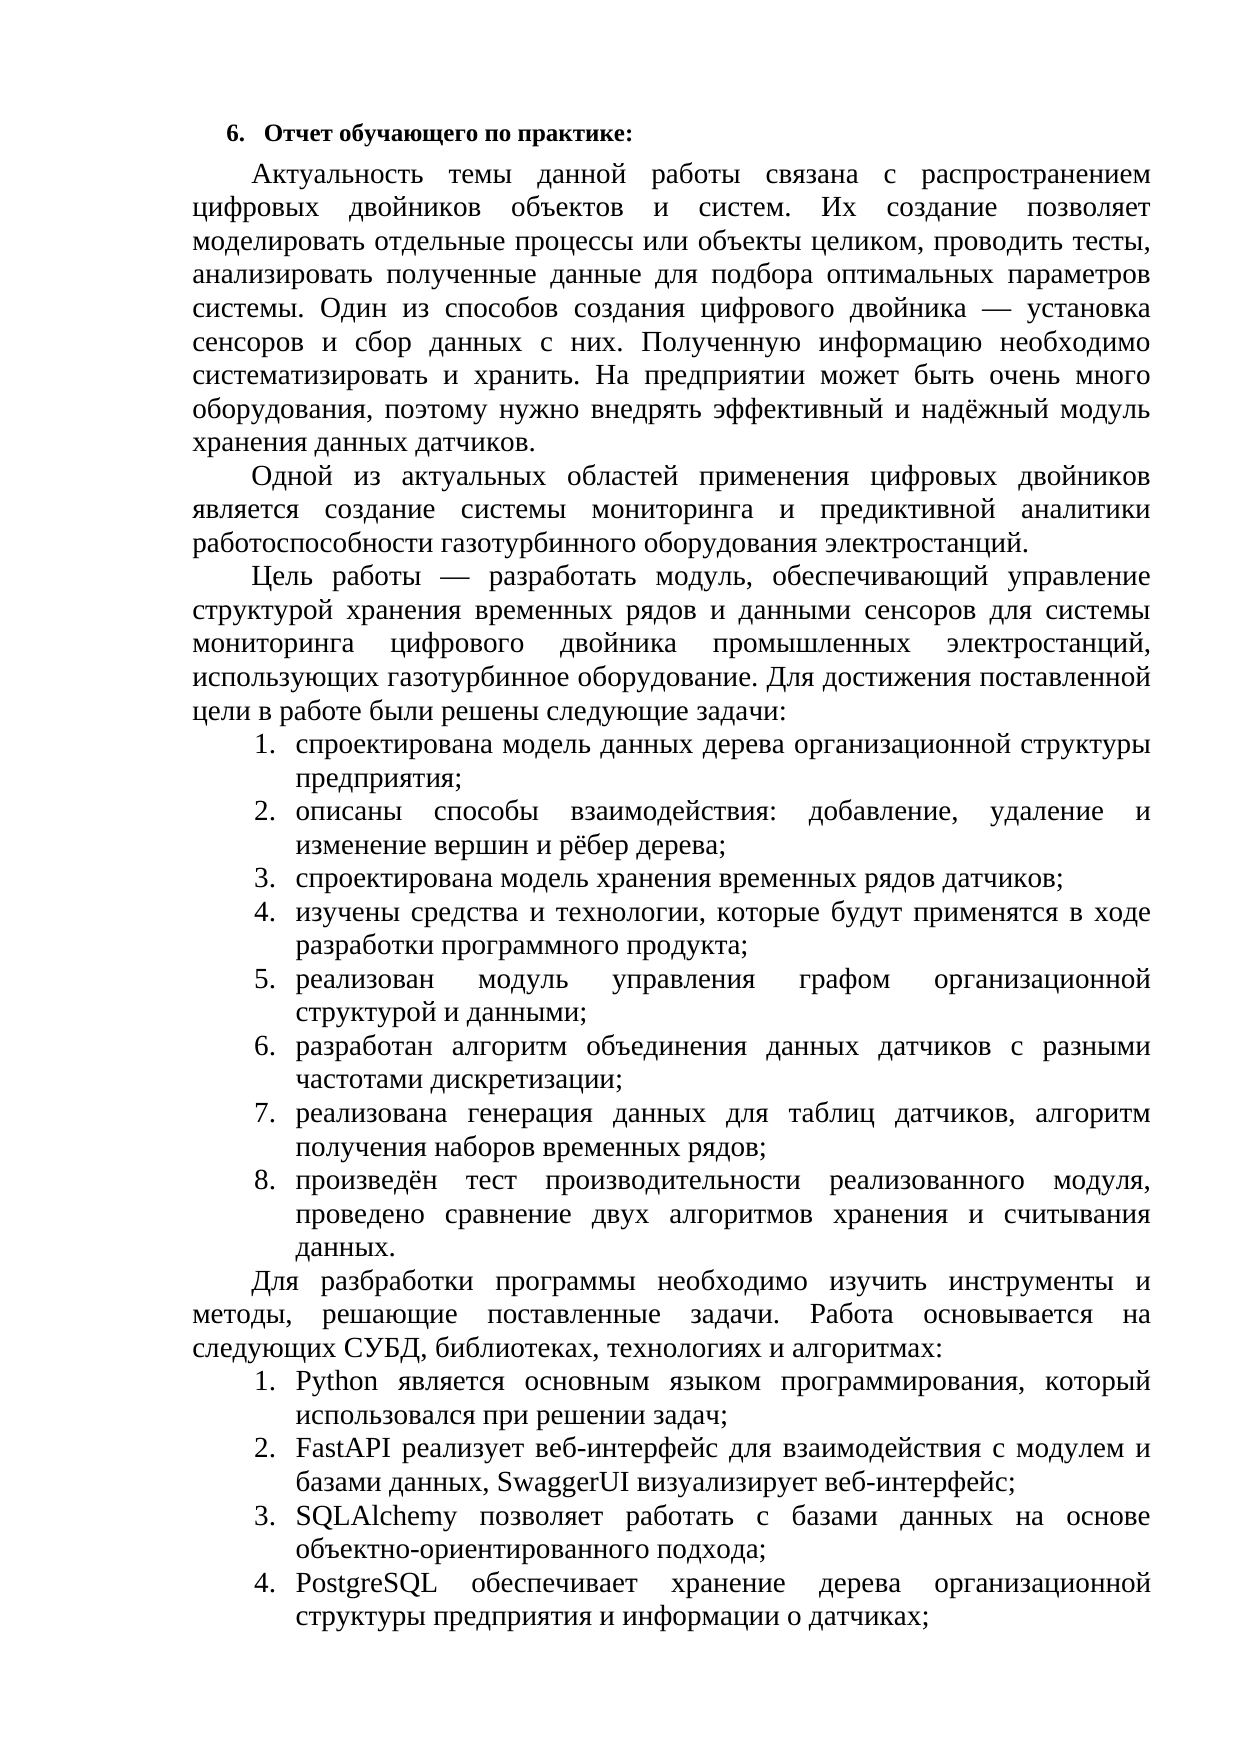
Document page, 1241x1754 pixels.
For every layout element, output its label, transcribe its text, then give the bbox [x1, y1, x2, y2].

list SQLAlchemy позволяет работать с базами данных на основе объектно-ориентированного подхода; [254, 1498, 1152, 1565]
list описаны способы взаимодействия: добавление, удаление и изменение вершин и рёбер дерева; [254, 793, 1152, 860]
text Актуальность темы данной работы связана с распространением цифровых двойников объектов и систем. Их создание позволяет моделировать отдельные процессы или объекты целиком, проводить тесты, анализировать полученные данные для подбора оптимальных параметров системы. Один из способов создания цифрового двойника — установка сенсоров и сбор данных с них. Полученную информацию необходимо систематизировать и хранить. На предприятии может быть очень много оборудования, поэтому нужно внедрять эффективный и надёжный модуль хранения данных датчиков. [192, 156, 1152, 458]
list реализован модуль управления графом организационной структурой и данными; [254, 961, 1152, 1028]
table_header Отчет обучающего по практике: [177, 118, 1151, 156]
list разработан алгоритм объединения данных датчиков с разными частотами дискретизации; [254, 1028, 1152, 1095]
list Python является основным языком программирования, который использовался при решении задач; [254, 1363, 1152, 1431]
list FastAPI реализует веб-интерфейс для взаимодействия с модулем и базами данных, SwaggerUI визуализирует веб-интерфейс; [254, 1431, 1152, 1498]
text Цель работы — разработать модуль, обеспечивающий управление структурой хранения временных рядов и данными сенсоров для системы мониторинга цифрового двойника промышленных электростанций, использующих газотурбинное оборудование. Для достижения поставленной цели в работе были решены следующие задачи: [192, 558, 1152, 726]
list PostgreSQL обеспечивает хранение дерева организационной структуры предприятия и информации о датчиках; [254, 1565, 1152, 1632]
list реализована генерация данных для таблиц датчиков, алгоритм получения наборов временных рядов; [254, 1095, 1152, 1162]
list спроектирована модель данных дерева организационной структуры предприятия; [254, 726, 1152, 793]
list спроектирована модель хранения временных рядов датчиков; [254, 860, 1152, 894]
text Для разбработки программы необходимо изучить инструменты и методы, решающие поставленные задачи. Работа основывается на следующих СУБД, библиотеках, технологиях и алгоритмах: [192, 1263, 1152, 1363]
list произведён тест производительности реализованного модуля, проведено сравнение двух алгоритмов хранения и считывания данных. [254, 1162, 1152, 1263]
list изучены средства и технологии, которые будут применятся в ходе разработки программного продукта; [254, 894, 1152, 961]
text Одной из актуальных областей применения цифровых двойников является создание системы мониторинга и предиктивной аналитики работоспособности газотурбинного оборудования электростанций. [192, 458, 1152, 558]
